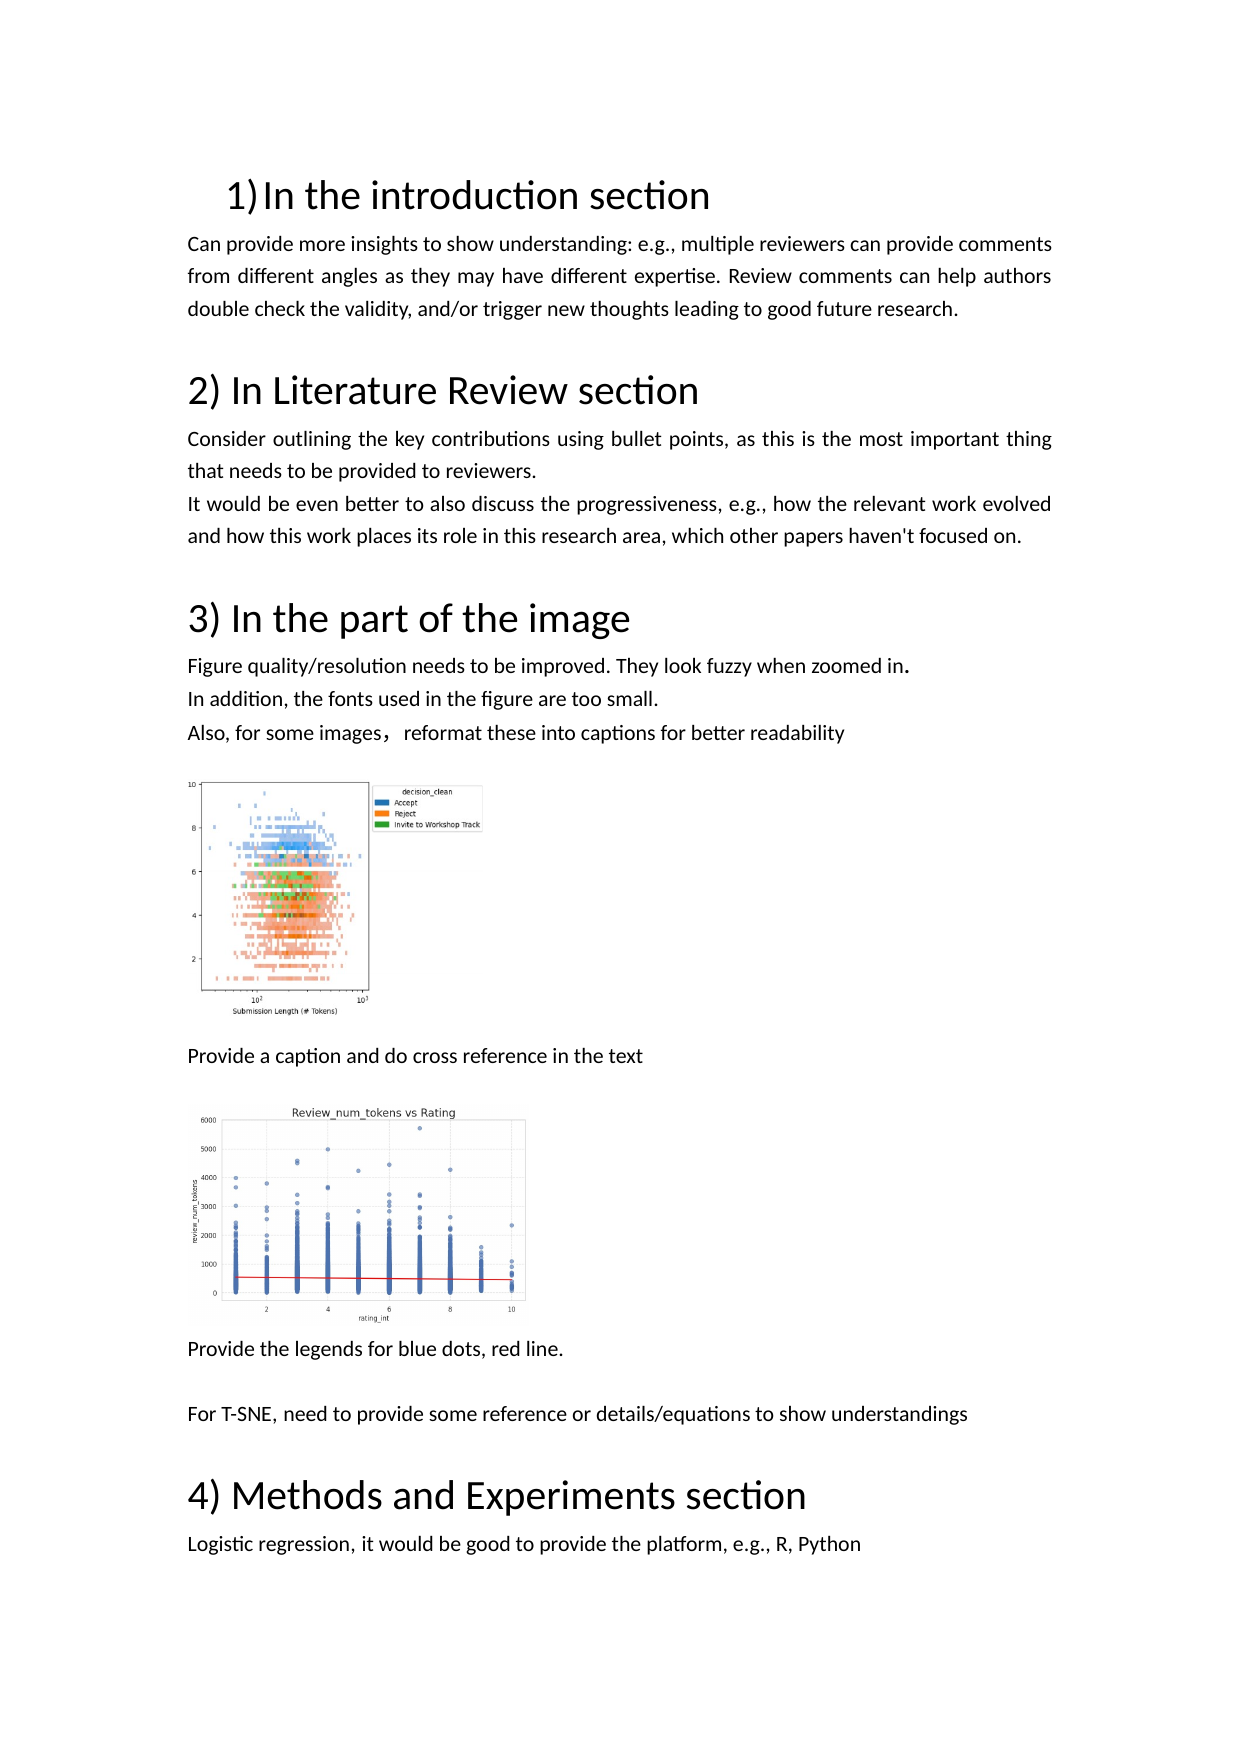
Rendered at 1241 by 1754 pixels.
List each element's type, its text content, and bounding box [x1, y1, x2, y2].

text For T-SNE, need to provide some reference or details/equations to show understandings [187, 1397, 1053, 1429]
text Logistic regression, it would be good to provide the platform, e.g., R, Python [187, 1527, 1053, 1559]
text Consider outlining the key contributions using bullet points, as this is the most important thing that needs to be provided to reviewers. [187, 422, 1053, 487]
text It would be even better to also discuss the progressiveness, e.g., how the relevant work evolved and how this work places its role in this research area, which other papers haven't focused on. [187, 487, 1053, 552]
text In addition, the fonts used in the figure are too small. [187, 682, 1053, 714]
text Also, for some images，reformat these into captions for better readability [187, 714, 1053, 747]
list In the introduction section [225, 162, 1053, 227]
text Can provide more insights to show understanding: e.g., multiple reviewers can provide comments from different angles as they may have different expertise. Review comments can help authors double check the validity, and/or trigger new thoughts leading to good future research. [187, 227, 1053, 324]
picture [187, 1104, 529, 1326]
picture [187, 779, 483, 1016]
text 4) Methods and Experiments section [187, 1462, 1053, 1527]
text Provide a caption and do cross reference in the text [187, 1039, 1053, 1072]
text 3) In the part of the image Figure quality/resolution needs to be improved. They look fuzzy when zoomed in. [187, 584, 1053, 682]
text 2) In Literature Review section [187, 357, 1053, 422]
text Provide the legends for blue dots, red line. [187, 1332, 1053, 1364]
